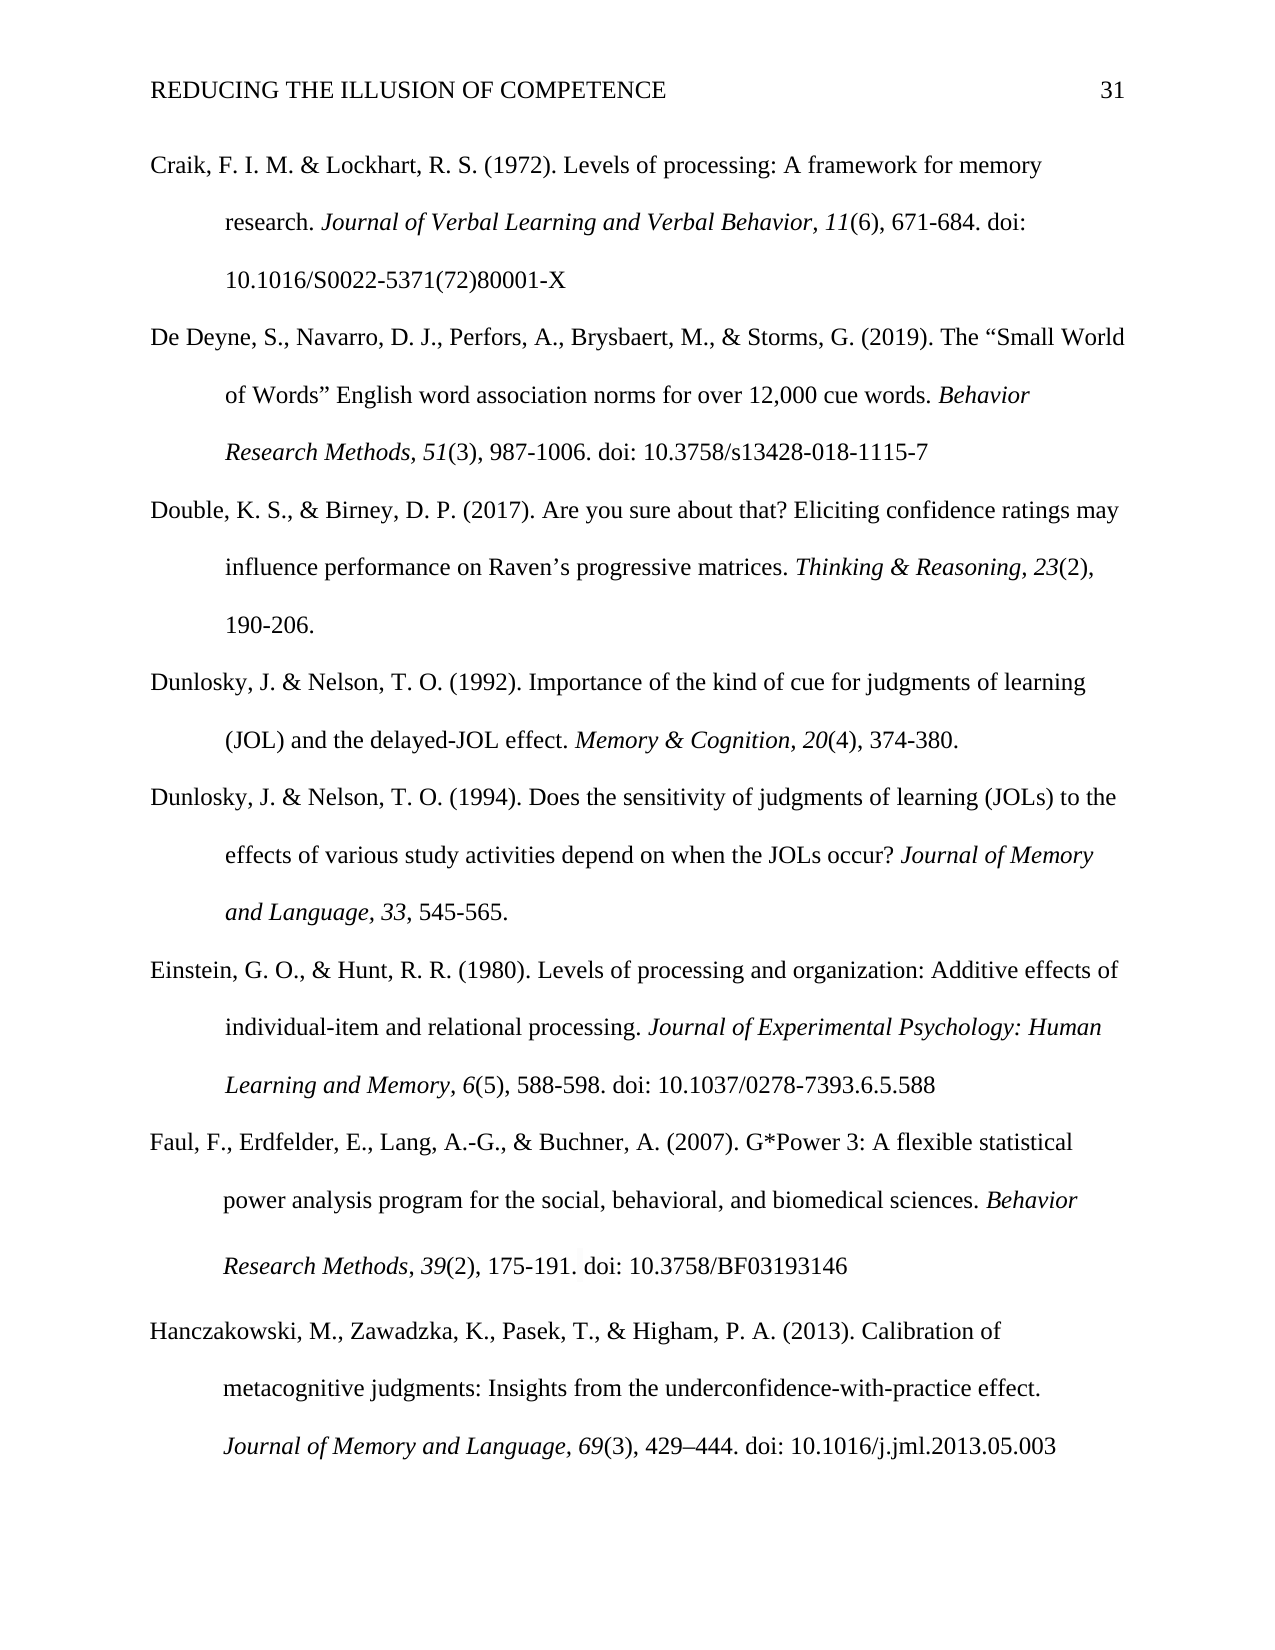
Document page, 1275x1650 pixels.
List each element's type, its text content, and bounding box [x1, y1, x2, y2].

text Craik, F. I. M. & Lockhart, R. S. (1972). Levels of processing: A framework for memory research. Journal of Verbal Learning and Verbal Behavior, 11(6), 671-684. doi: 10.1016/S0022-5371(72)80001-X [150, 150, 1125, 294]
text Dunlosky, J. & Nelson, T. O. (1994). Does the sensitivity of judgments of learning (JOLs) to the effects of various study activities depend on when the JOLs occur? Journal of Memory and Language, 33, 545-565. [150, 782, 1125, 926]
text Einstein, G. O., & Hunt, R. R. (1980). Levels of processing and organization: Additive effects of individual-item and relational processing. Journal of Experimental Psychology: Human Learning and Memory, 6(5), 588-598. doi: 10.1037/0278-7393.6.5.588 [150, 955, 1125, 1099]
text Faul, F., Erdfelder, E., Lang, A.-G., & Buchner, A. (2007). G*Power 3: A flexible statistical power analysis program for the social, behavioral, and biomedical sciences. Behavior Research Methods, 39(2), 175-191. doi: 10.3758/BF03193146 [149, 1127, 1125, 1282]
text Hanczakowski, M., Zawadzka, K., Pasek, T., & Higham, P. A. (2013). Calibration of metacognitive judgments: Insights from the underconfidence-with-practice effect. Journal of Memory and Language, 69(3), 429–444. doi: 10.1016/j.jml.2013.05.003 [149, 1316, 1125, 1460]
text Double, K. S., & Birney, D. P. (2017). Are you sure about that? Eliciting confidence ratings may influence performance on Raven’s progressive matrices. Thinking & Reasoning, 23(2), 190-206. [150, 495, 1125, 639]
text De Deyne, S., Navarro, D. J., Perfors, A., Brysbaert, M., & Storms, G. (2019). The “Small World of Words” English word association norms for over 12,000 cue words. Behavior Research Methods, 51(3), 987-1006. doi: 10.3758/s13428-018-1115-7 [150, 322, 1125, 466]
text Dunlosky, J. & Nelson, T. O. (1992). Importance of the kind of cue for judgments of learning (JOL) and the delayed-JOL effect. Memory & Cognition, 20(4), 374-380. [150, 667, 1125, 754]
